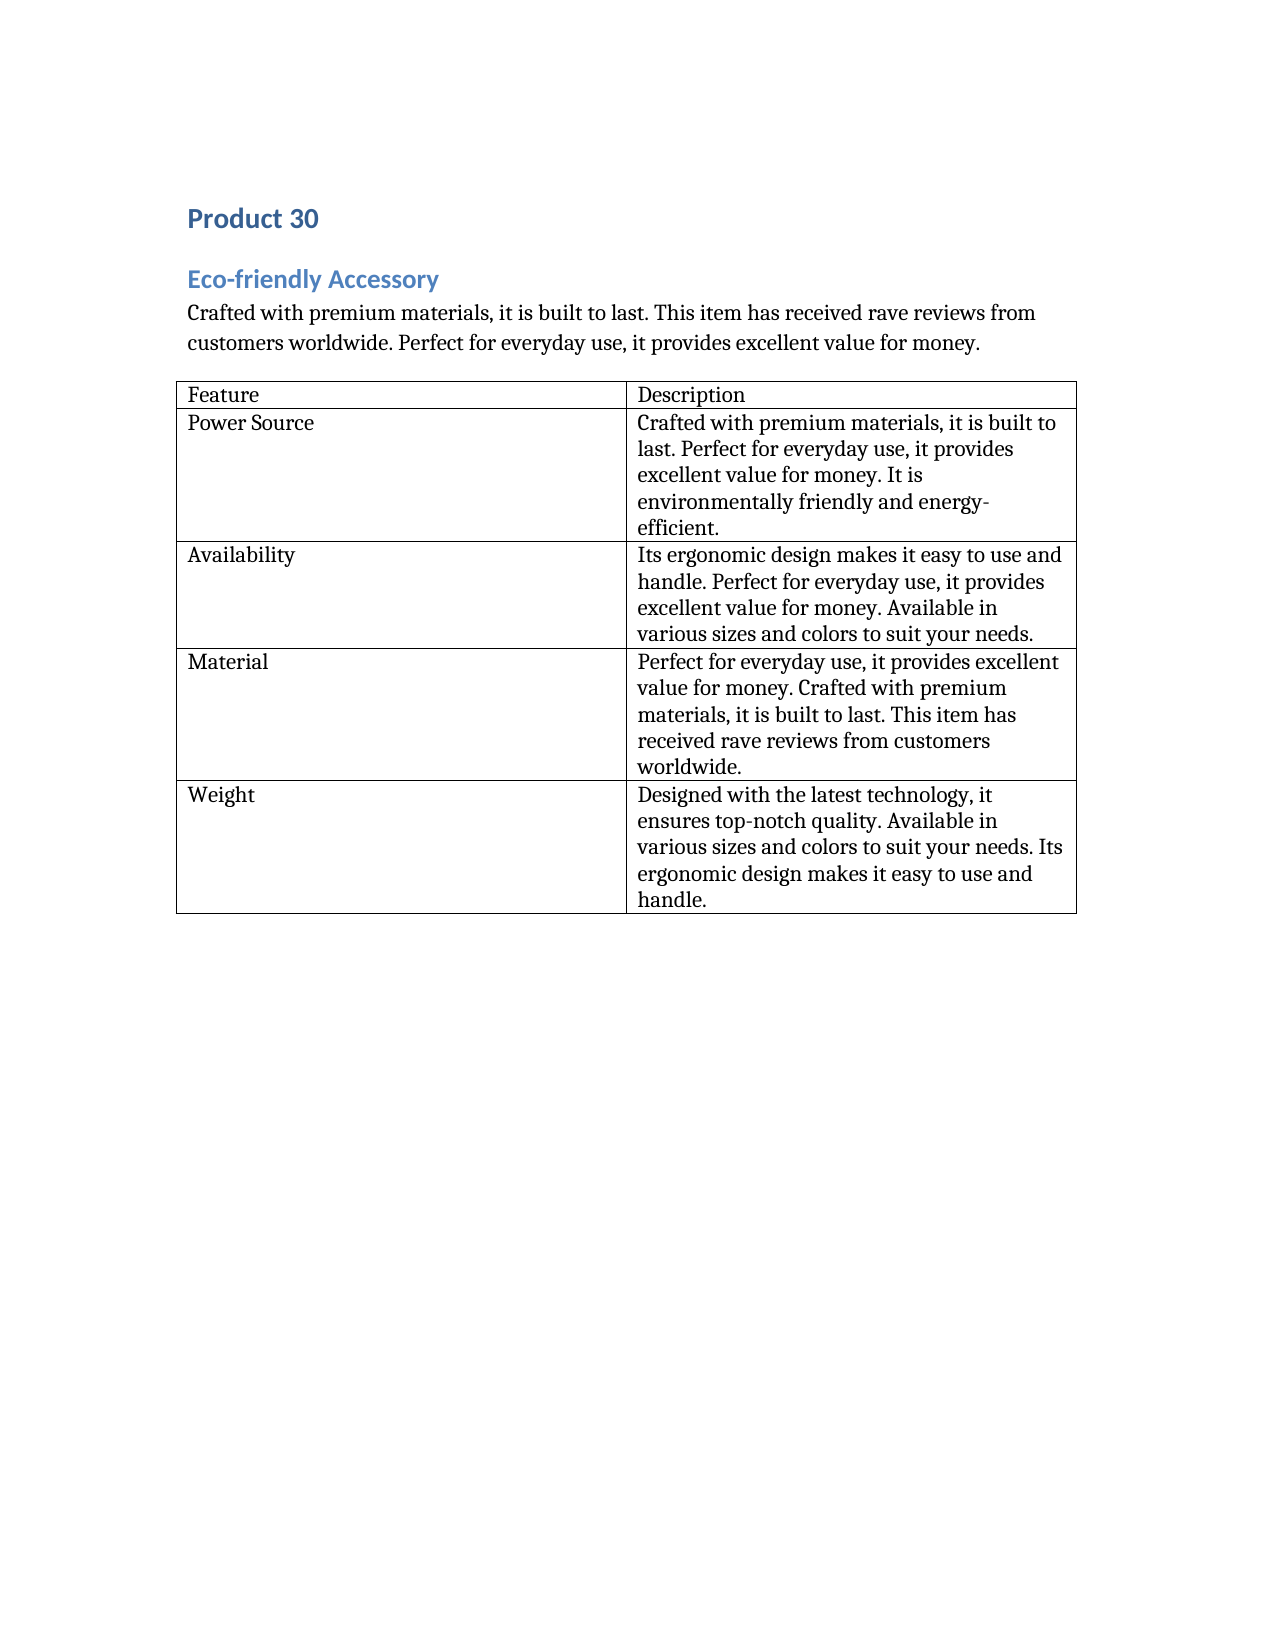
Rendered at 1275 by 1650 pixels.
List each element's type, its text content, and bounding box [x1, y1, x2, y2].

subtitle Eco-friendly Accessory [187, 262, 1087, 295]
table_cell Perfect for everyday use, it provides excellent value for money. Crafted with premium materials, it is built to last. This item has received rave reviews from customers worldwide. [627, 649, 1076, 780]
text Crafted with premium materials, it is built to last. This item has received rave reviews from customers worldwide. Perfect for everyday use, it provides excellent value for money. [187, 300, 1087, 356]
table_cell Its ergonomic design makes it easy to use and handle. Perfect for everyday use, it provides excellent value for money. Available in various sizes and colors to suit your needs. [627, 542, 1076, 648]
table_header Feature [177, 382, 626, 408]
table_cell Weight [177, 781, 626, 913]
table_cell Designed with the latest technology, it ensures top-notch quality. Available in various sizes and colors to suit your needs. Its ergonomic design makes it easy to use and handle. [627, 781, 1076, 913]
subtitle Product 30 [187, 200, 1087, 236]
table_header Description [627, 382, 1076, 408]
table_cell Crafted with premium materials, it is built to last. Perfect for everyday use, it provides excellent value for money. It is environmentally friendly and energy-efficient. [627, 409, 1076, 541]
table_cell Availability [177, 542, 626, 648]
table_cell Power Source [177, 409, 626, 541]
table_cell Material [177, 649, 626, 780]
